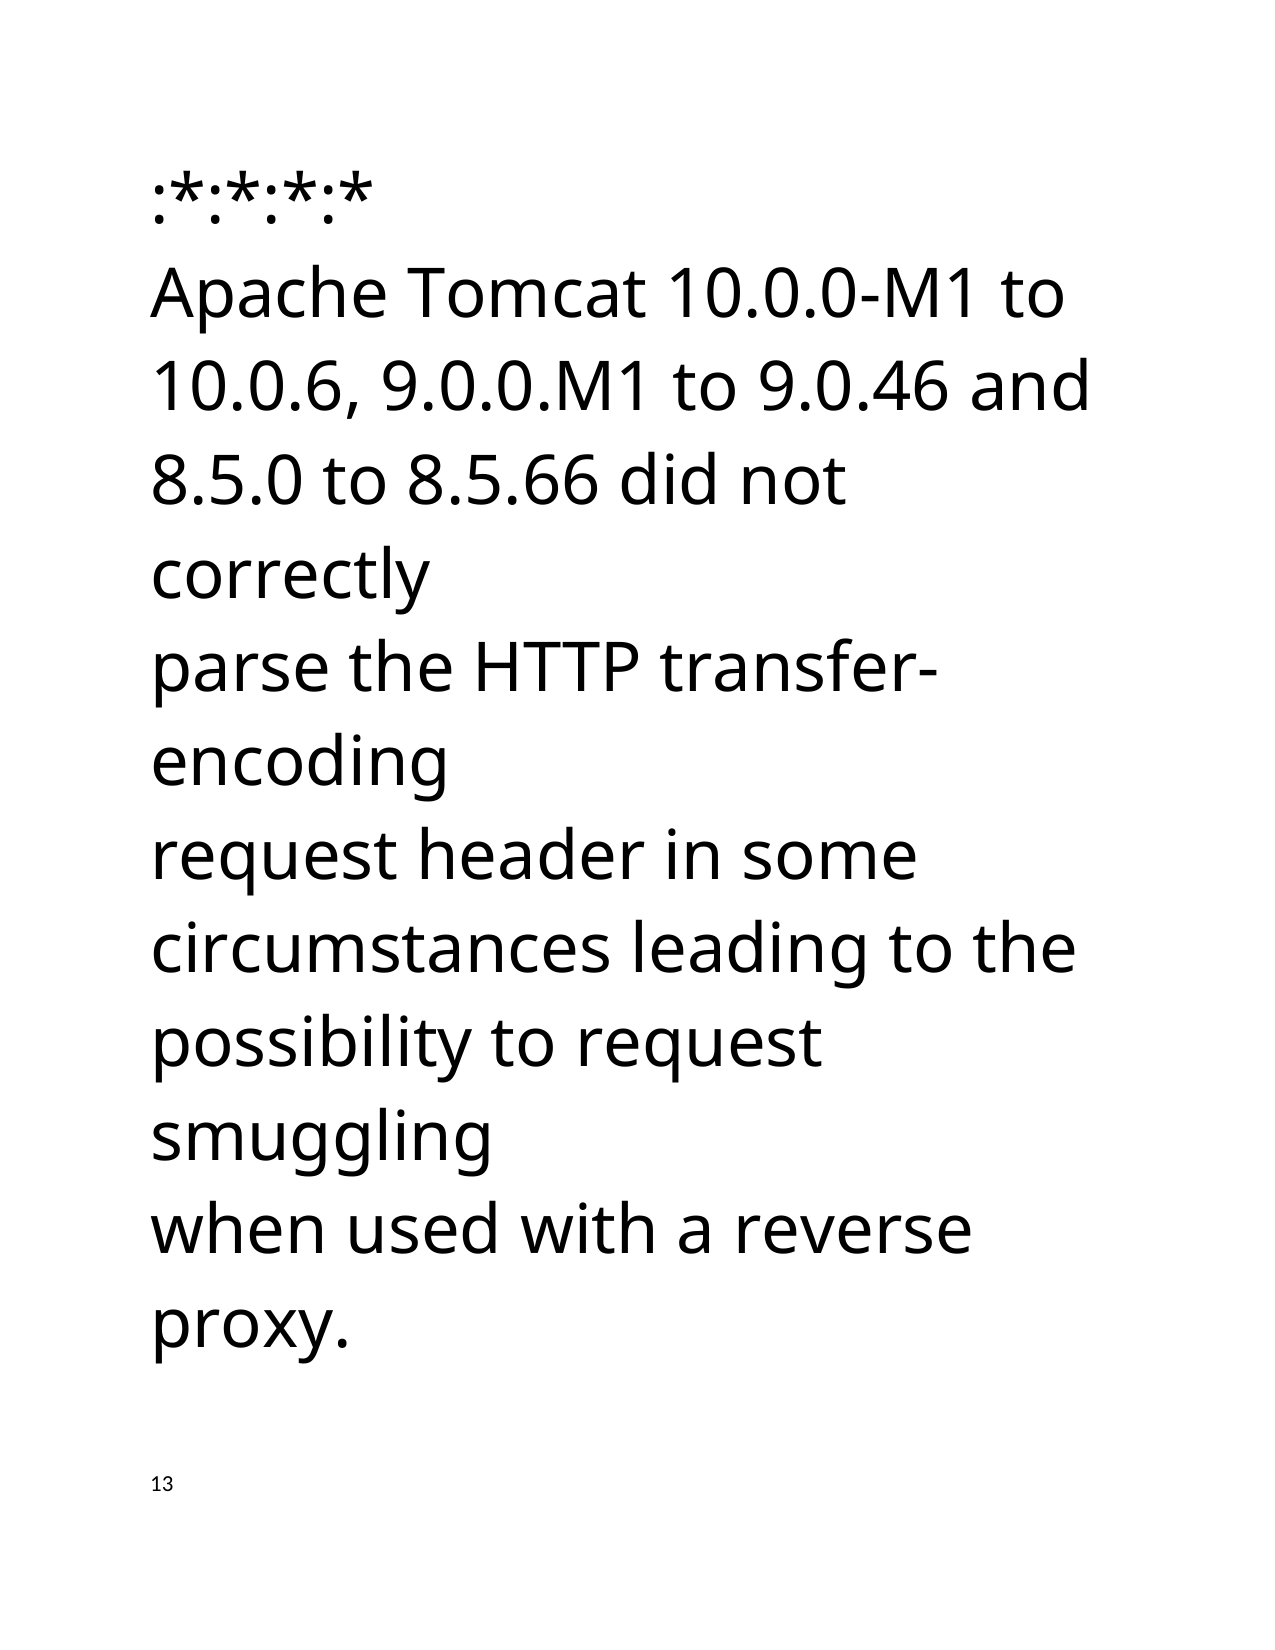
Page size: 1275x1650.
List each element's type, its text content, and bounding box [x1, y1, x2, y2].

text request header in some [150, 806, 1125, 899]
text possibility to request smuggling [150, 993, 1125, 1180]
text 8.5.0 to 8.5.66 did not correctly [150, 431, 1125, 618]
text :*:*:*:* [150, 150, 1125, 244]
text 10.0.6, 9.0.0.M1 to 9.0.46 and [150, 337, 1125, 431]
text Apache Tomcat 10.0.0-M1 to [150, 244, 1125, 337]
text when used with a reverse proxy. [150, 1180, 1125, 1367]
text circumstances leading to the [150, 899, 1125, 993]
text parse the HTTP transfer-encoding [150, 618, 1125, 806]
